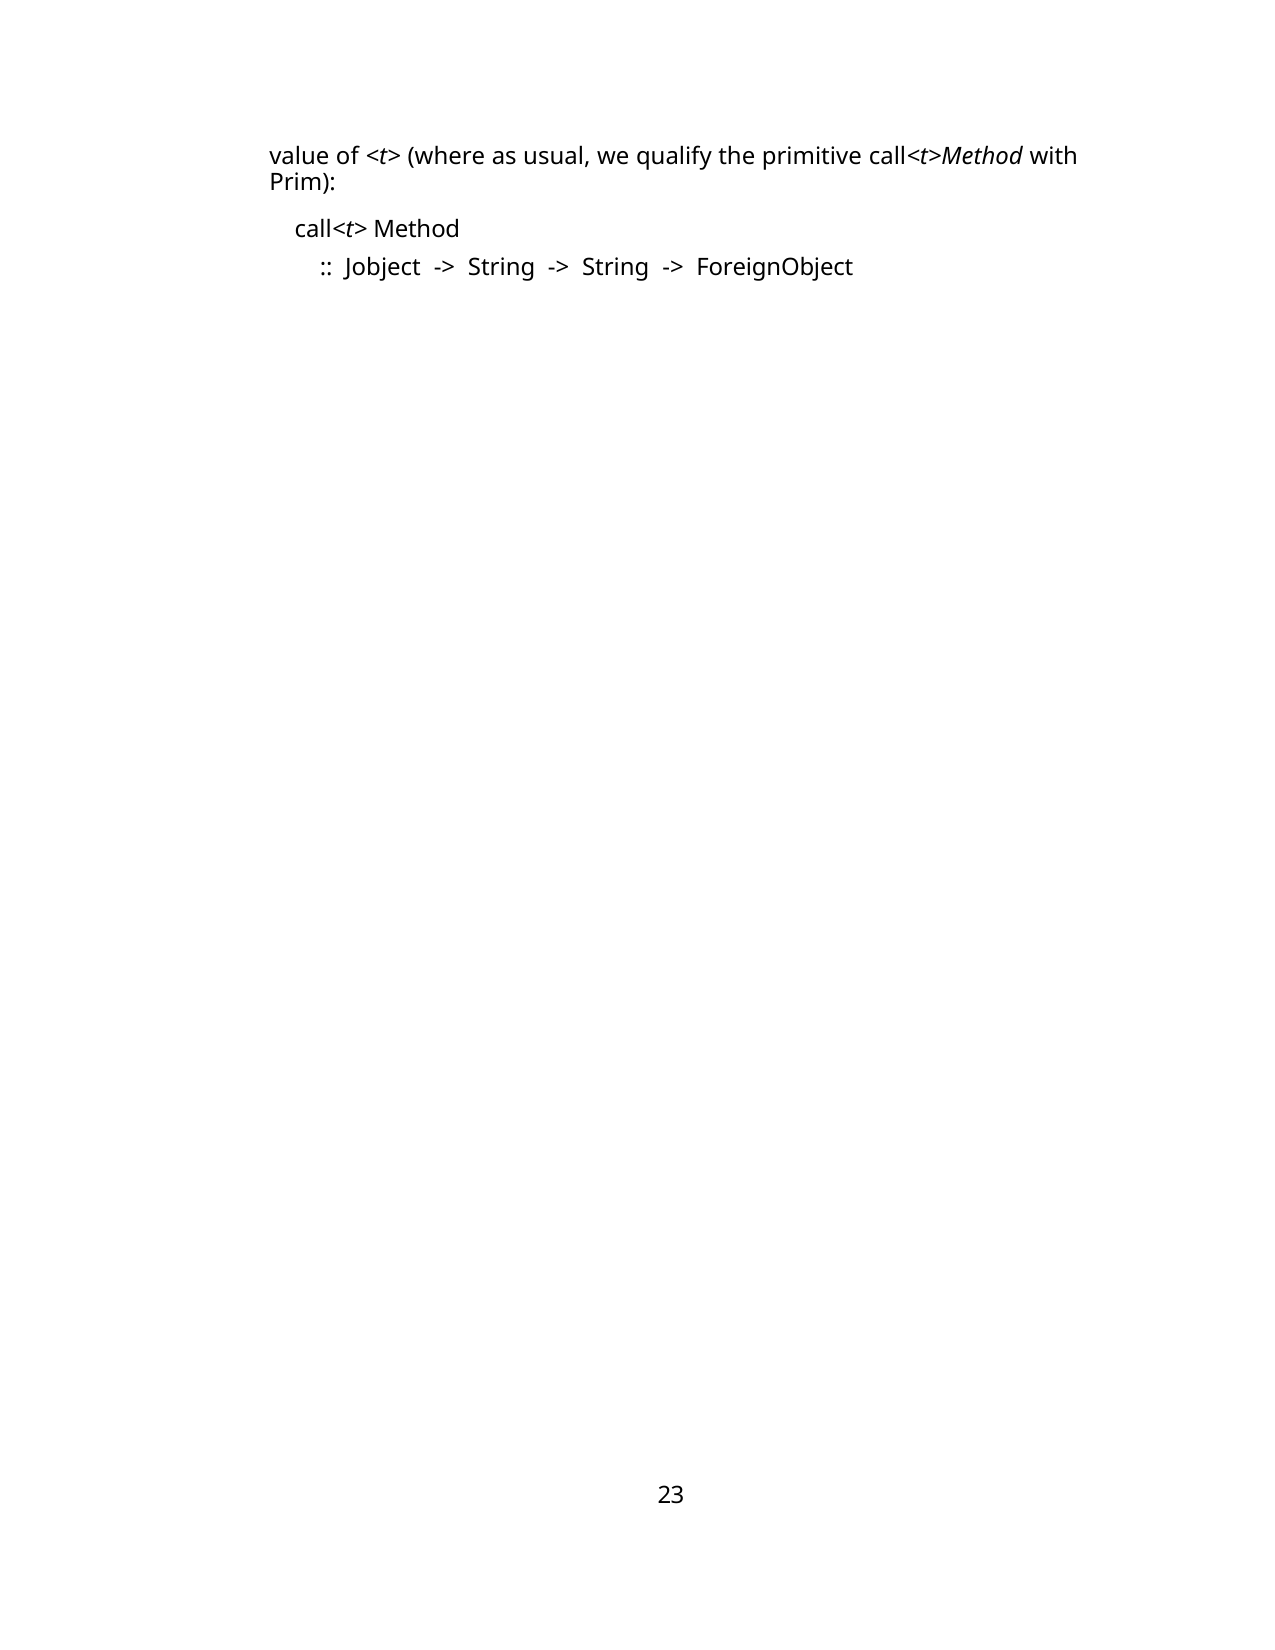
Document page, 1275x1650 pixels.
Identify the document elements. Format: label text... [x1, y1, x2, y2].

text :: Jobject -> String -> String -> ForeignObject [319, 250, 1137, 283]
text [269, 142, 1078, 198]
text call<t> Method [294, 212, 1137, 245]
